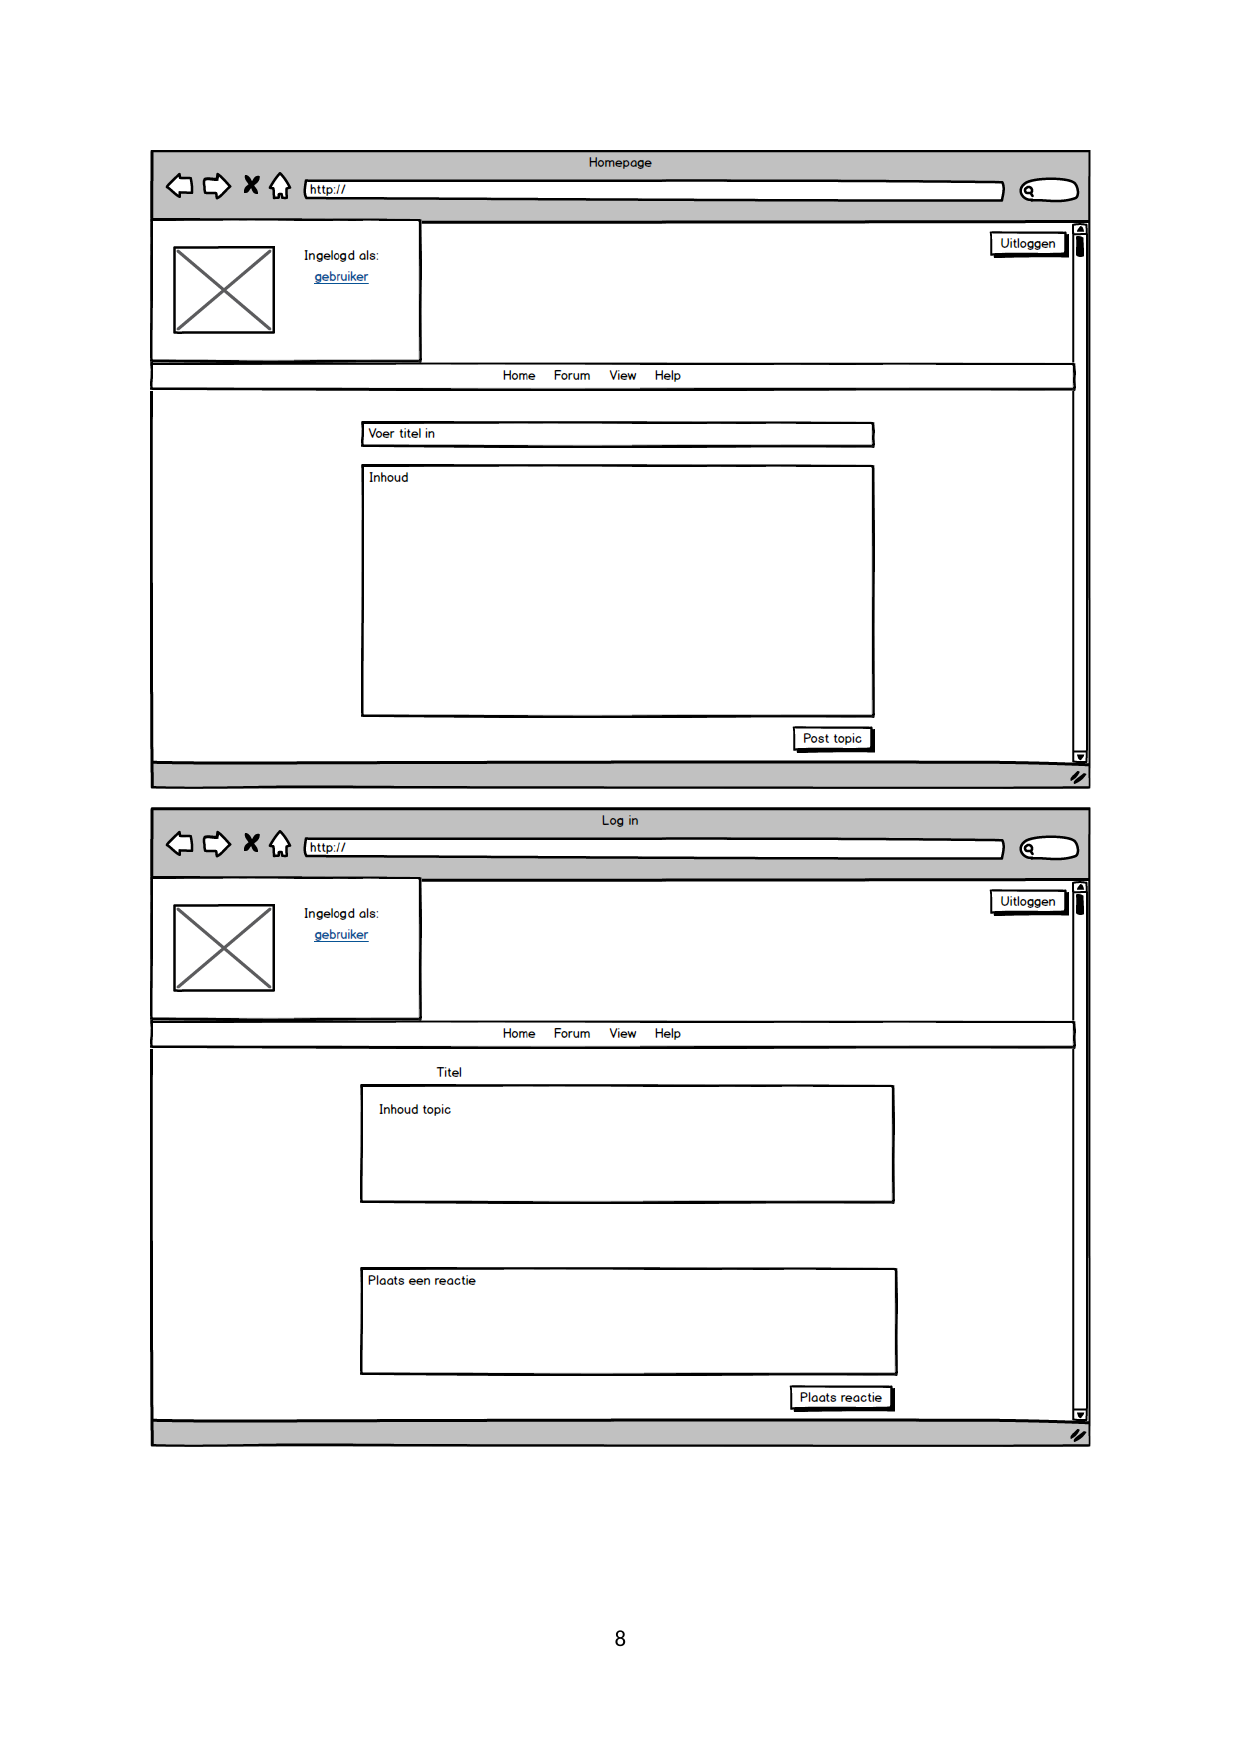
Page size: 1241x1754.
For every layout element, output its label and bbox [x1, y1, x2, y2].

picture [150, 150, 1091, 789]
picture [150, 807, 1091, 1447]
